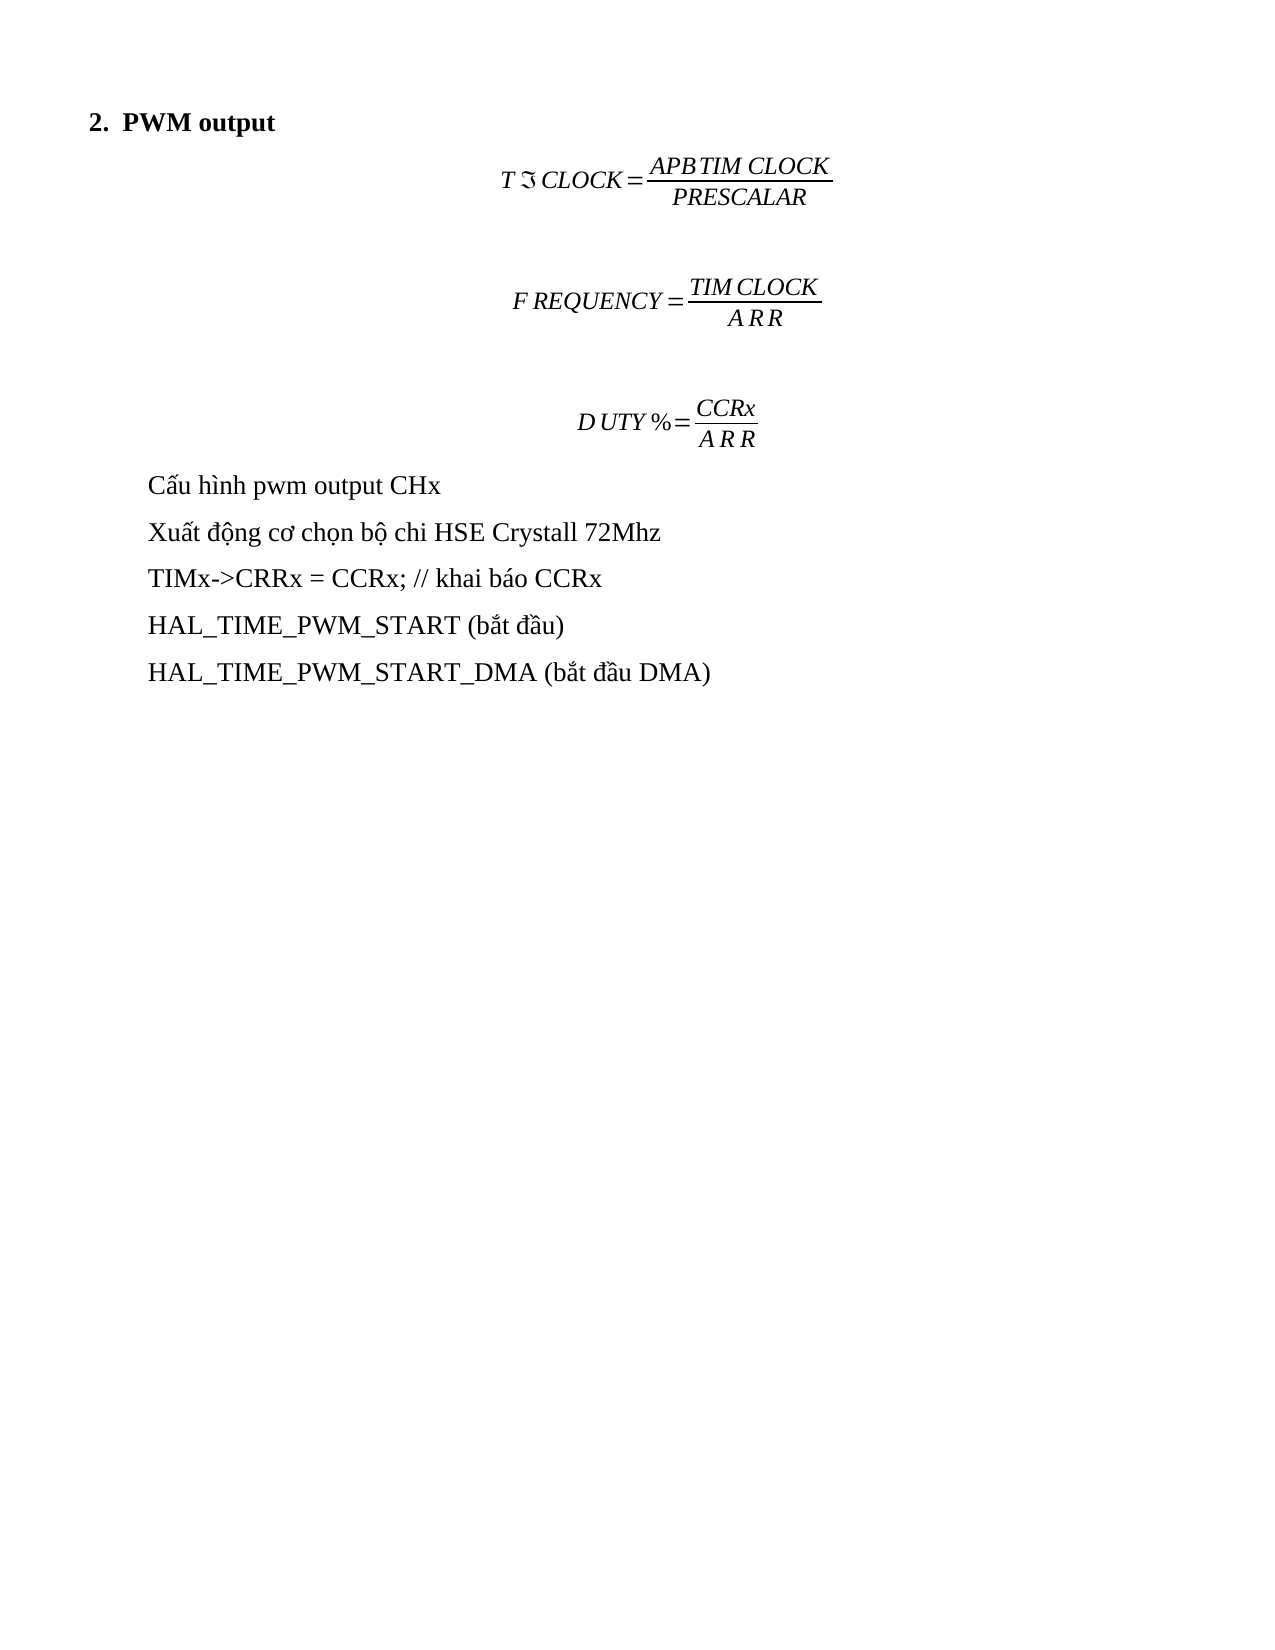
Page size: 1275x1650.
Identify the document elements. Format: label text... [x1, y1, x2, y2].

subtitle PWM output [89, 106, 1186, 137]
text Cấu hình pwm output CHx [89, 469, 1186, 500]
text TIMx->CRRx = CCRx; // khai báo CCRx [89, 562, 1186, 593]
text Xuất động cơ chọn bộ chi HSE Crystall 72Mhz [89, 516, 1186, 547]
text HAL_TIME_PWM_START (bắt đầu) [89, 609, 1186, 640]
text HAL_TIME_PWM_START_DMA (bắt đầu DMA) [89, 656, 1186, 687]
